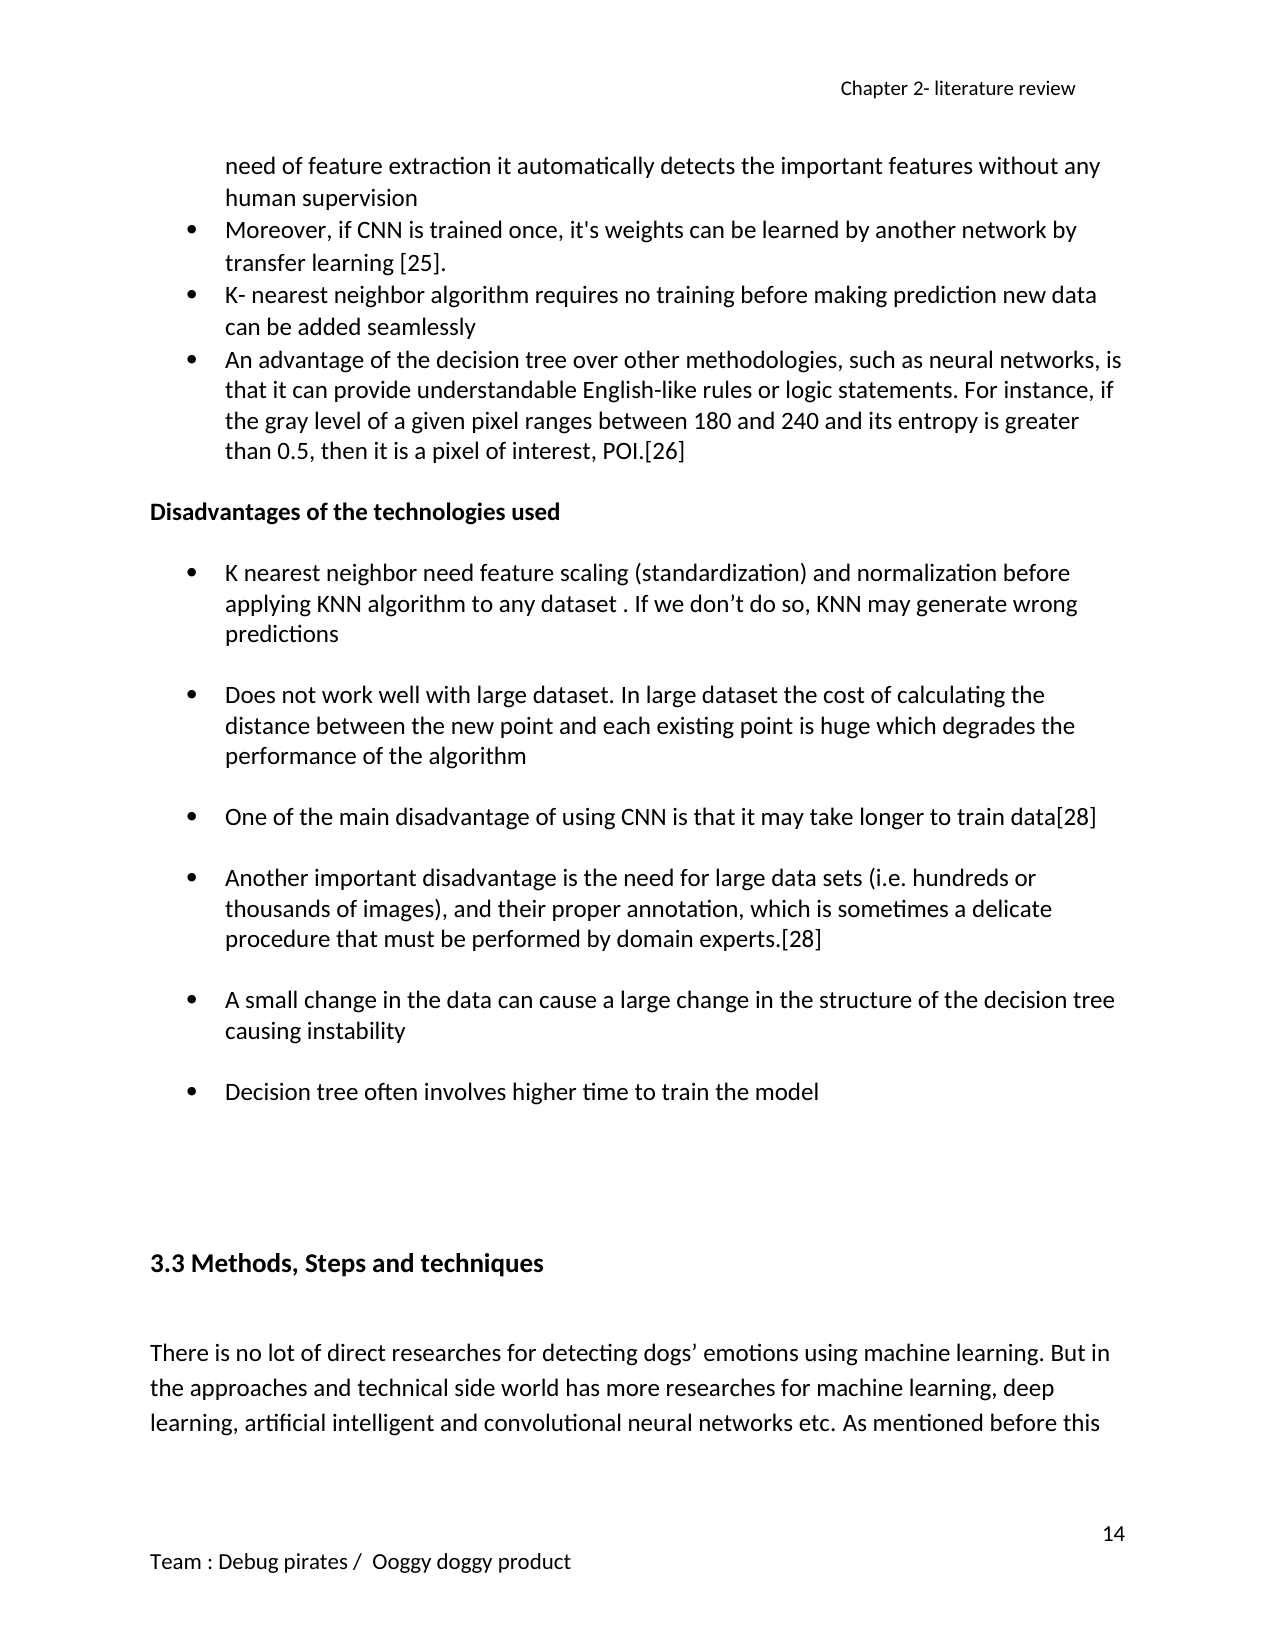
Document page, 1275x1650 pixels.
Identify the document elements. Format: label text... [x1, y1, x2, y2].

list Moreover, if CNN is trained once, it's weights can be learned by another network by transfer learning [25]. [187, 214, 1125, 277]
list One of the main disadvantage of using CNN is that it may take longer to train data[28] [187, 802, 1125, 832]
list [187, 150, 1125, 213]
text Disadvantages of the technologies used [150, 496, 1125, 527]
list K- nearest neighbor algorithm requires no training before making prediction new data can be added seamlessly [187, 279, 1125, 342]
list A small change in the data can cause a large change in the structure of the decision tree causing instability [187, 985, 1125, 1046]
list An advantage of the decision tree over other methodologies, such as neural networks, is that it can provide understandable English-like rules or logic statements. For instance, if the gray level of a given pixel ranges between 180 and 240 and its entropy is greater than 0.5, then it is a pixel of interest, POI.[26] [187, 344, 1125, 466]
list Decision tree often involves higher time to train the model [187, 1076, 1125, 1107]
list Does not work well with large dataset. In large dataset the cost of calculating the distance between the new point and each existing point is huge which degrades the performance of the algorithm [187, 679, 1125, 771]
list Another important disadvantage is the need for large data sets (i.e. hundreds or thousands of images), and their proper annotation, which is sometimes a delicate procedure that must be performed by domain experts.[28] [187, 863, 1125, 954]
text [150, 1337, 1125, 1438]
list K nearest neighbor need feature scaling (standardization) and normalization before applying KNN algorithm to any dataset . If we don’t do so, KNN may generate wrong predictions [187, 557, 1125, 649]
subtitle 3.3 Methods, Steps and techniques [150, 1246, 1125, 1279]
